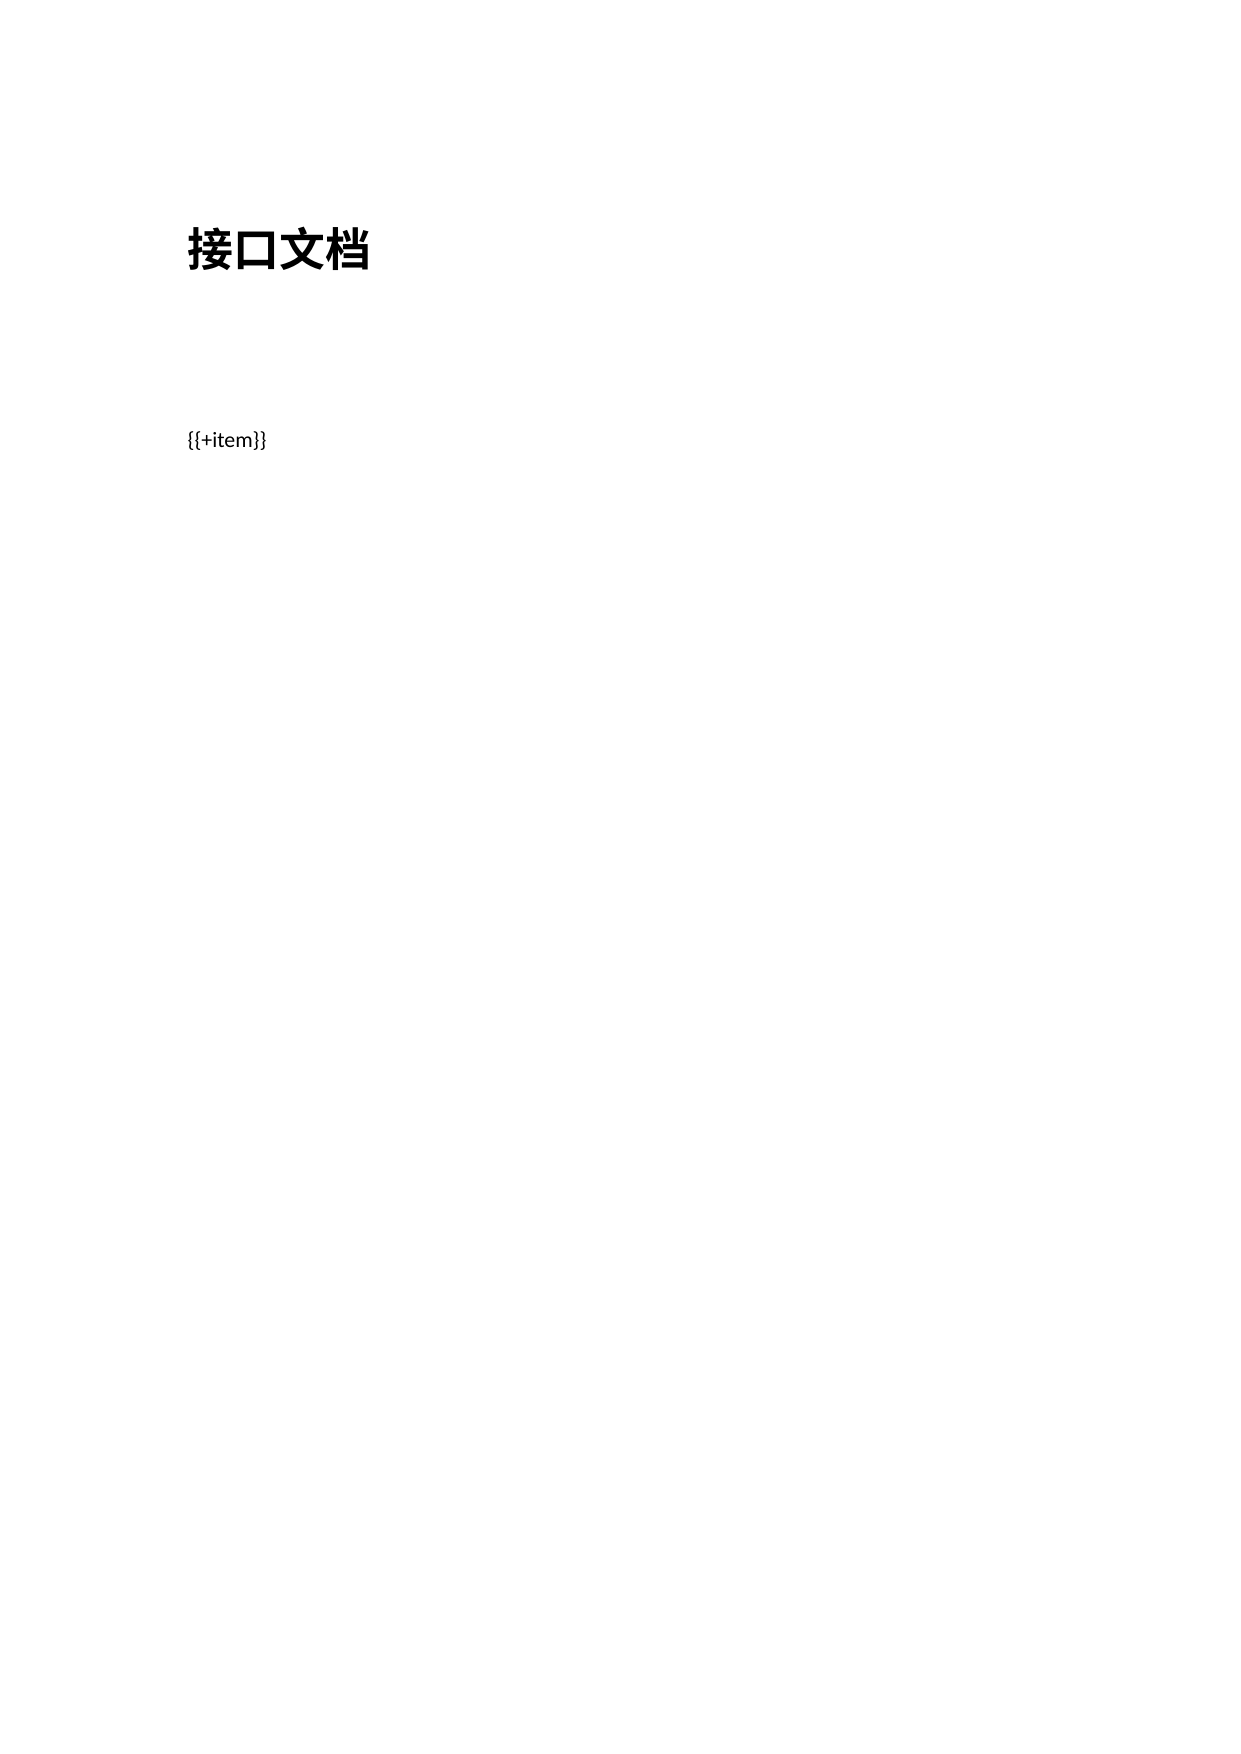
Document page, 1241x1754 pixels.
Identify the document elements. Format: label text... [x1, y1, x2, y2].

subtitle 接口文档 [187, 197, 1053, 295]
text {{+item}} [187, 423, 1053, 455]
